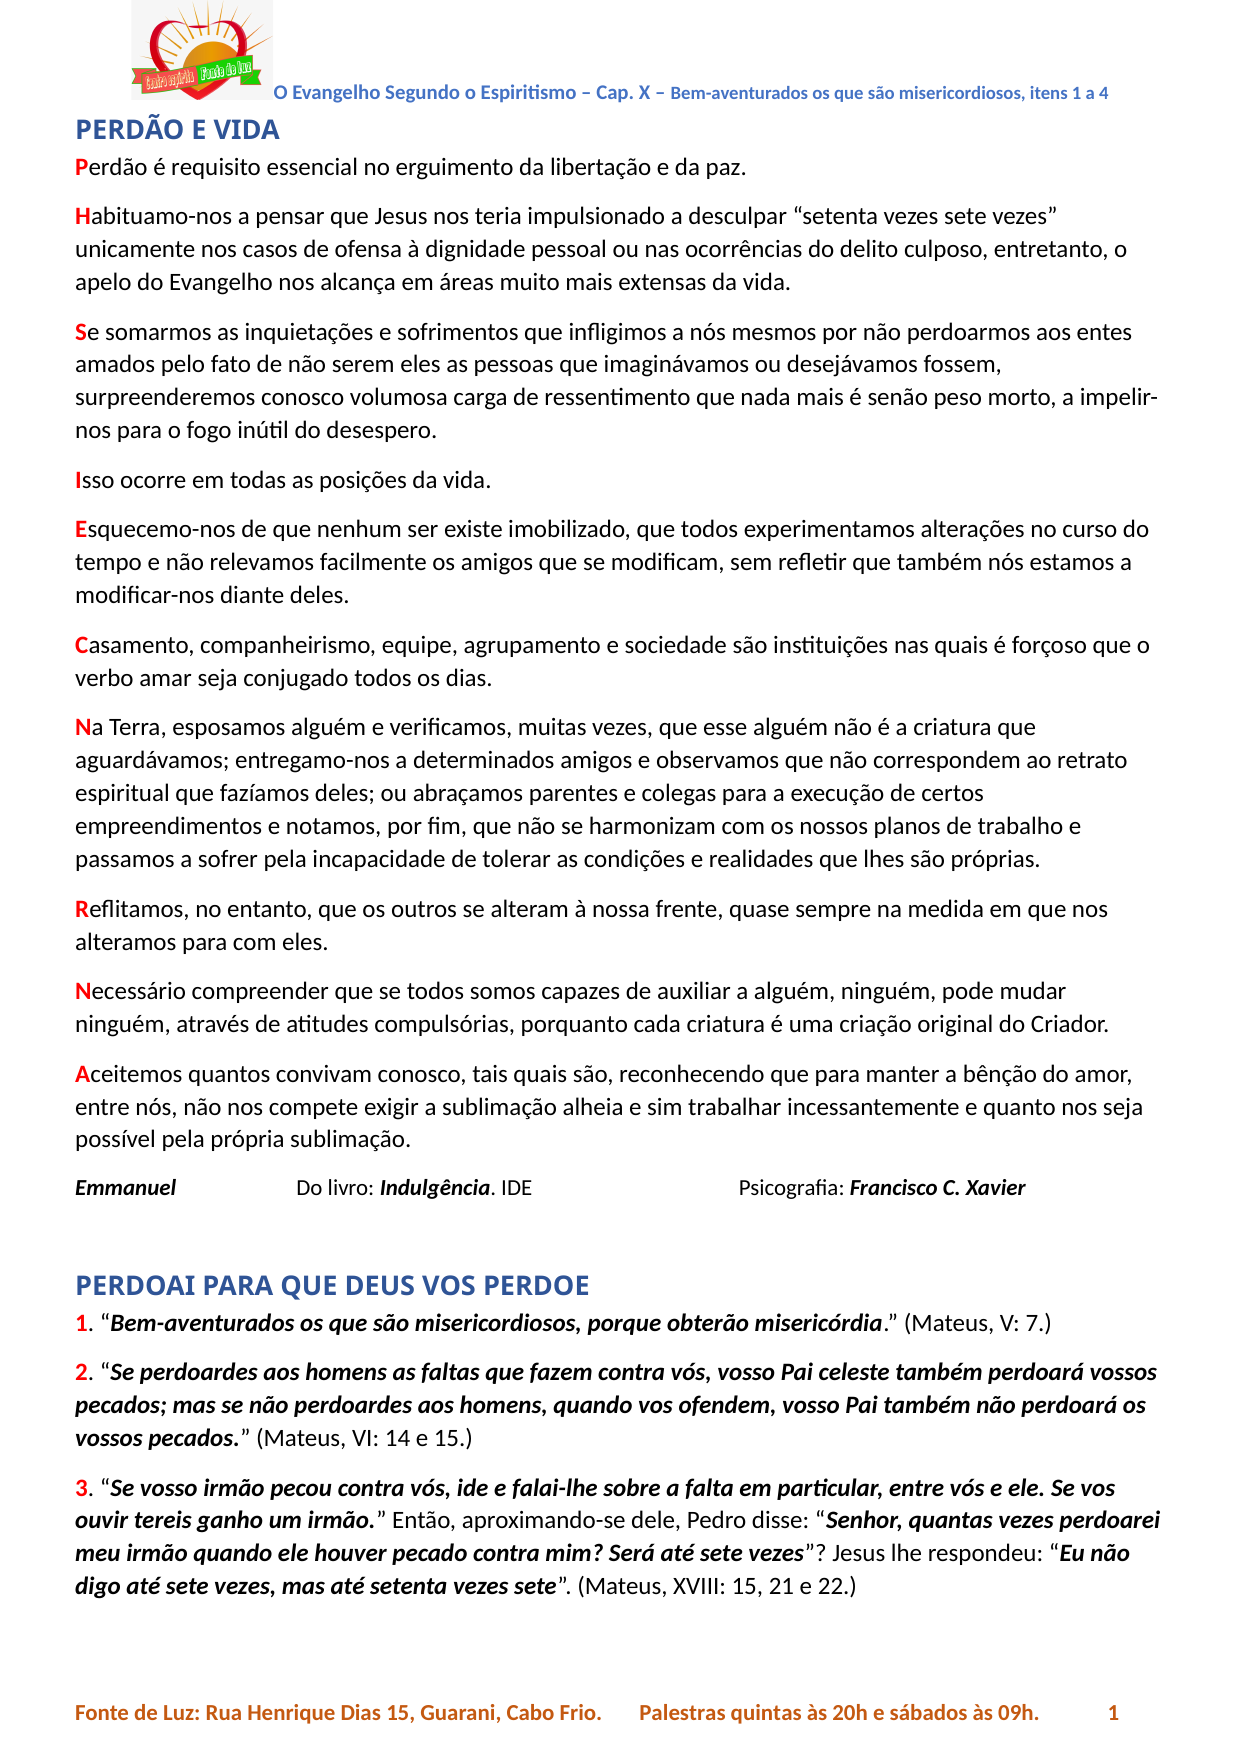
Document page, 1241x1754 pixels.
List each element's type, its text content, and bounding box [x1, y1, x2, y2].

text Esquecemo-nos de que nenhum ser existe imobilizado, que todos experimentamos alterações no curso do tempo e não relevamos facilmente os amigos que se modificam, sem refletir que também nós estamos a modificar-nos diante deles. [75, 513, 1165, 610]
subtitle PERDÃO E VIDA [75, 111, 1165, 148]
text Habituamo-nos a pensar que Jesus nos teria impulsionado a desculpar “setenta vezes sete vezes” unicamente nos casos de ofensa à dignidade pessoal ou nas ocorrências do delito culposo, entretanto, o apelo do Evangelho nos alcança em áreas muito mais extensas da vida. [75, 200, 1165, 297]
text Isso ocorre em todas as posições da vida. [75, 464, 1165, 494]
text 3. “Se vosso irmão pecou contra vós, ide e falai-lhe sobre a falta em particular, entre vós e ele. Se vos ouvir tereis ganho um irmão.” Então, aproximando-se dele, Pedro disse: “Senhor, quantas vezes perdoarei meu irmão quando ele houver pecado contra mim? Será até sete vezes”? Jesus lhe respondeu: “Eu não digo até sete vezes, mas até setenta vezes sete”. (Mateus, XVIII: 15, 21 e 22.) [75, 1472, 1165, 1601]
text Na Terra, esposamos alguém e verificamos, muitas vezes, que esse alguém não é a criatura que aguardávamos; entregamo-nos a determinados amigos e observamos que não correspondem ao retrato espiritual que fazíamos deles; ou abraçamos parentes e colegas para a execução de certos empreendimentos e notamos, por fim, que não se harmonizam com os nossos planos de trabalho e passamos a sofrer pela incapacidade de tolerar as condições e realidades que lhes são próprias. [75, 711, 1165, 874]
text Reflitamos, no entanto, que os outros se alteram à nossa frente, quase sempre na medida em que nos alteramos para com eles. [75, 893, 1165, 956]
picture [131, 0, 274, 100]
text Se somarmos as inquietações e sofrimentos que infligimos a nós mesmos por não perdoarmos aos entes amados pelo fato de não serem eles as pessoas que imaginávamos ou desejávamos fossem, surpreenderemos conosco volumosa carga de ressentimento que nada mais é senão peso morto, a impelir-nos para o fogo inútil do desespero. [75, 316, 1165, 445]
text Necessário compreender que se todos somos capazes de auxiliar a alguém, ninguém, pode mudar ninguém, através de atitudes compulsórias, porquanto cada criatura é uma criação original do Criador. [75, 975, 1165, 1039]
text 1. “Bem-aventurados os que são misericordiosos, porque obterão misericórdia.” (Mateus, V: 7.) [75, 1307, 1165, 1337]
text Casamento, companheirismo, equipe, agrupamento e sociedade são instituições nas quais é forçoso que o verbo amar seja conjugado todos os dias. [75, 629, 1165, 692]
subtitle PERDOAI PARA QUE DEUS VOS PERDOE [75, 1267, 1165, 1304]
text Emmanuel Do livro: Indulgência. IDE Psicografia: Francisco C. Xavier [75, 1173, 1165, 1201]
text Perdão é requisito essencial no erguimento da libertação e da paz. [75, 151, 1165, 181]
text 2. “Se perdoardes aos homens as faltas que fazem contra vós, vosso Pai celeste também perdoará vossos pecados; mas se não perdoardes aos homens, quando vos ofendem, vosso Pai também não perdoará os vossos pecados.” (Mateus, VI: 14 e 15.) [75, 1356, 1165, 1453]
text Aceitemos quantos convivam conosco, tais quais são, reconhecendo que para manter a bênção do amor, entre nós, não nos compete exigir a sublimação alheia e sim trabalhar incessantemente e quanto nos seja possível pela própria sublimação. [75, 1058, 1165, 1154]
